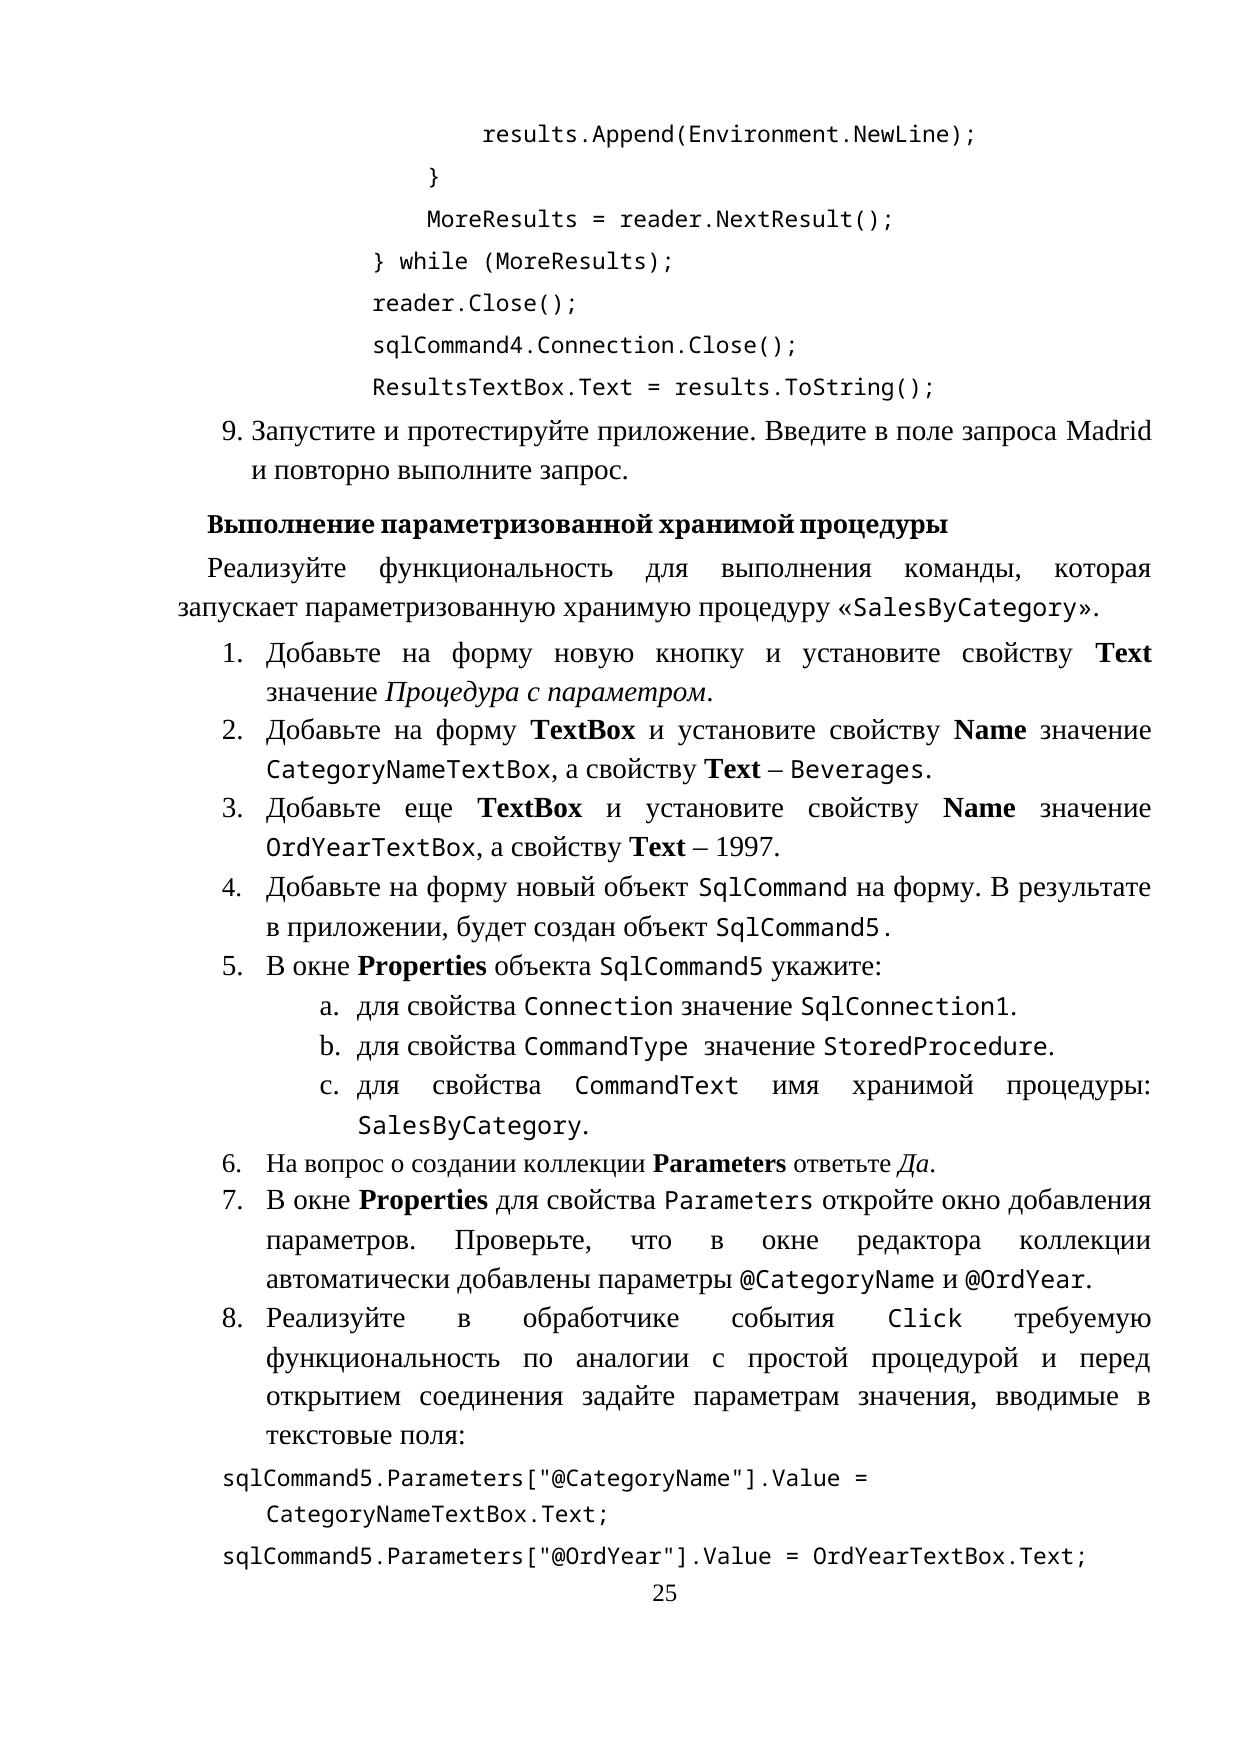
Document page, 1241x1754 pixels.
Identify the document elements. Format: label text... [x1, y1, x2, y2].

text ResultsTextBox.Text = results.ToString(); [177, 371, 1152, 402]
list для свойства CommandText имя хранимой процедуры: SalesByCategory. [319, 1067, 1152, 1142]
text sqlCommand4.Connection.Close(); [177, 329, 1152, 360]
list для свойства CommandType значение StoredProcedure. [319, 1028, 1152, 1062]
text MoreResults = reader.NextResult(); [177, 202, 1152, 234]
list Добавьте на форму новый объект SqlCommand на форму. В результате в приложении, будет создан объект SqlCommand5. [222, 869, 1152, 943]
list В окне Properties объекта SqlCommand5 укажите: [222, 948, 1152, 983]
list Добавьте еще TextBox и установите свойству Name значение OrdYearTextBox, а свойству Text – 1997. [222, 791, 1152, 864]
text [222, 1462, 1152, 1529]
text results.Append(Environment.NewLine); [177, 118, 1152, 149]
list Реализуйте в обработчике события Click требуемую функциональность по аналогии с простой процедурой и перед открытием соединения задайте параметрам значения, вводимые в текстовые поля: [222, 1300, 1152, 1451]
list для свойства Connection значение SqlConnection1. [319, 988, 1152, 1023]
list Добавьте на форму новую кнопку и установите свойству Text значение Процедура с параметром. [222, 635, 1152, 707]
text Реализуйте функциональность для выполнения команды, которая запускает параметризованную хранимую процедуру «SalesByCategory». [177, 551, 1152, 624]
list Запустите и протестируйте приложение. Введите в поле запроса Madrid и повторно выполните запрос. [222, 413, 1152, 486]
list В окне Properties для свойства Parameters откройте окно добавления параметров. Проверьте, что в окне редактора коллекции автоматически добавлены параметры @CategoryName и @OrdYear. [222, 1182, 1152, 1295]
subtitle Выполнение параметризованной хранимой процедуры [177, 511, 1152, 540]
list На вопрос о создании коллекции Parameters ответьте Да. [222, 1147, 1152, 1178]
text reader.Close(); [177, 287, 1152, 318]
list Добавьте на форму TextBox и установите свойству Name значение CategoryNameTextBox, а свойству Text – Beverages. [222, 712, 1152, 786]
text } [177, 160, 1152, 192]
text sqlCommand5.Parameters["@OrdYear"].Value = OrdYearTextBox.Text; [222, 1540, 1152, 1571]
text } while (MoreResults); [177, 245, 1152, 276]
